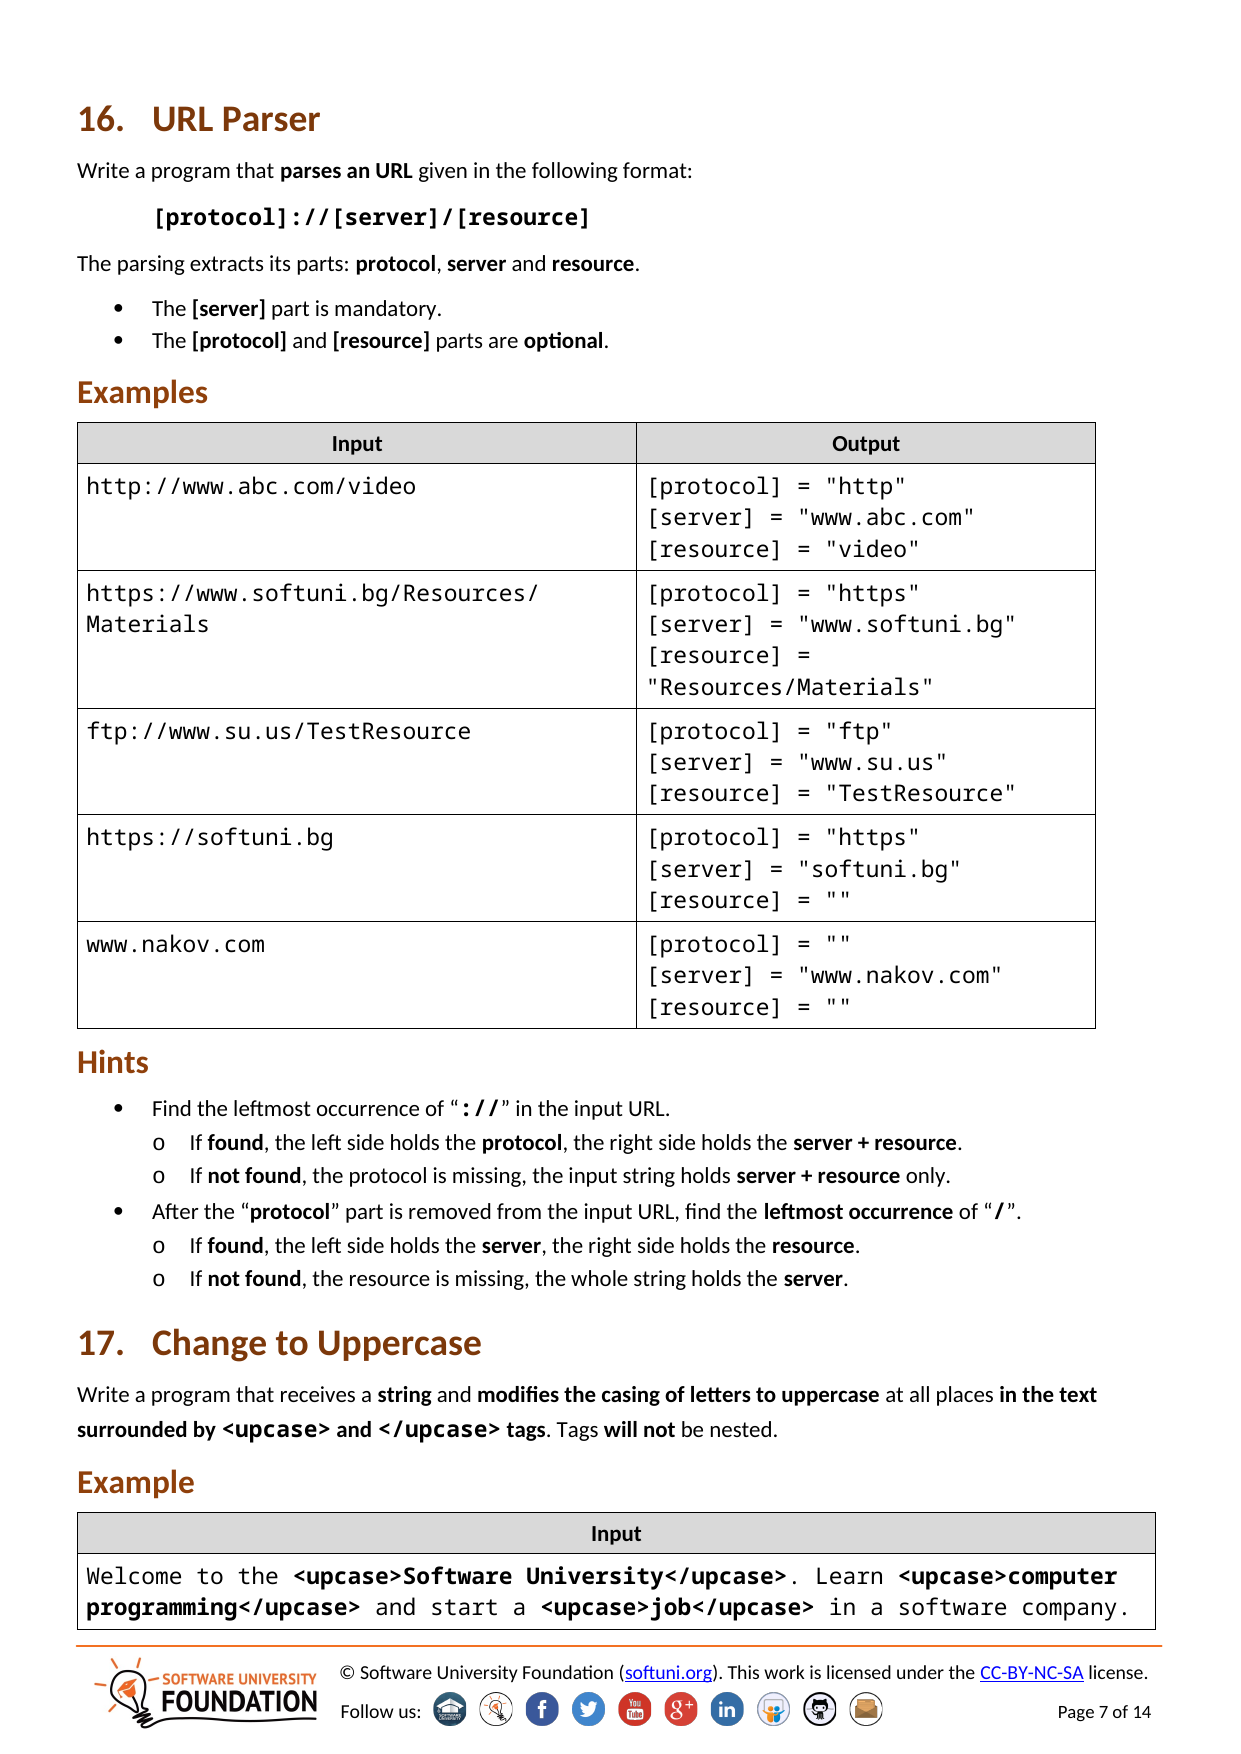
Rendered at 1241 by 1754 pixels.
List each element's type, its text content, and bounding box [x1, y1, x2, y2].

picture [757, 1692, 790, 1726]
picture [664, 1692, 698, 1726]
text Write a program that receives a string and modifies the casing of letters to uppercase at all places in the text surrounded by <upcase> and </upcase> tags. Tags will not be nested. [77, 1380, 1163, 1444]
table_cell Welcome to the <upcase>Software University</upcase>. Learn <upcase>computer programming</upcase> and start a <upcase>job</upcase> in a software company. [78, 1554, 1155, 1628]
list The [server] part is mandatory. [114, 294, 1163, 322]
list After the “protocol” part is removed from the input URL, find the leftmost occurrence of “/”. [114, 1195, 1163, 1226]
picture [803, 1692, 837, 1726]
table_header Input [78, 1513, 1155, 1553]
table_header Output [637, 423, 1095, 463]
picture [618, 1692, 652, 1726]
table_cell http://www.abc.com/video [78, 464, 636, 570]
table_cell [protocol] = "http" [server] = "www.abc.com" [resource] = "video" [637, 464, 1095, 570]
subtitle Change to Uppercase [77, 1319, 1163, 1365]
text The parsing extracts its parts: protocol, server and resource. [77, 249, 1163, 278]
subtitle Example [77, 1461, 1163, 1502]
table_cell [protocol] = "https" [server] = "www.softuni.bg" [resource] = "Resources/Materials" [637, 571, 1095, 708]
table_cell www.nakov.com [78, 922, 636, 1028]
table_cell [protocol] = "https" [server] = "softuni.bg" [resource] = "" [637, 815, 1095, 921]
list Find the leftmost occurrence of “://” in the input URL. [114, 1092, 1163, 1123]
picture [433, 1692, 467, 1726]
list If not found, the resource is missing, the whole string holds the server. [152, 1264, 1163, 1294]
table_cell ftp://www.su.us/TestResource [78, 709, 636, 814]
list The [protocol] and [resource] parts are optional. [114, 326, 1163, 354]
table_header Input [78, 423, 636, 463]
table_cell https://softuni.bg [78, 815, 636, 921]
list If not found, the protocol is missing, the input string holds server + resource only. [152, 1162, 1163, 1191]
table_cell [protocol] = "" [server] = "www.nakov.com" [resource] = "" [637, 922, 1095, 1028]
picture [572, 1692, 605, 1726]
table_cell https://www.softuni.bg/Resources/Materials [78, 571, 636, 708]
text [protocol]://[server]/[resource] [77, 201, 1163, 232]
picture [479, 1692, 513, 1726]
picture [525, 1692, 559, 1726]
subtitle Examples [77, 371, 1163, 412]
table_cell [protocol] = "ftp" [server] = "www.su.us" [resource] = "TestResource" [637, 709, 1095, 814]
subtitle URL Parser [77, 95, 1163, 141]
text Write a program that parses an URL given in the following format: [77, 156, 1163, 184]
picture [849, 1692, 883, 1726]
list If found, the left side holds the server, the right side holds the resource. [152, 1231, 1163, 1260]
list If found, the left side holds the protocol, the right side holds the server + resource. [152, 1128, 1163, 1157]
picture [93, 1656, 317, 1729]
picture [710, 1692, 744, 1726]
subtitle Hints [77, 1041, 1163, 1082]
